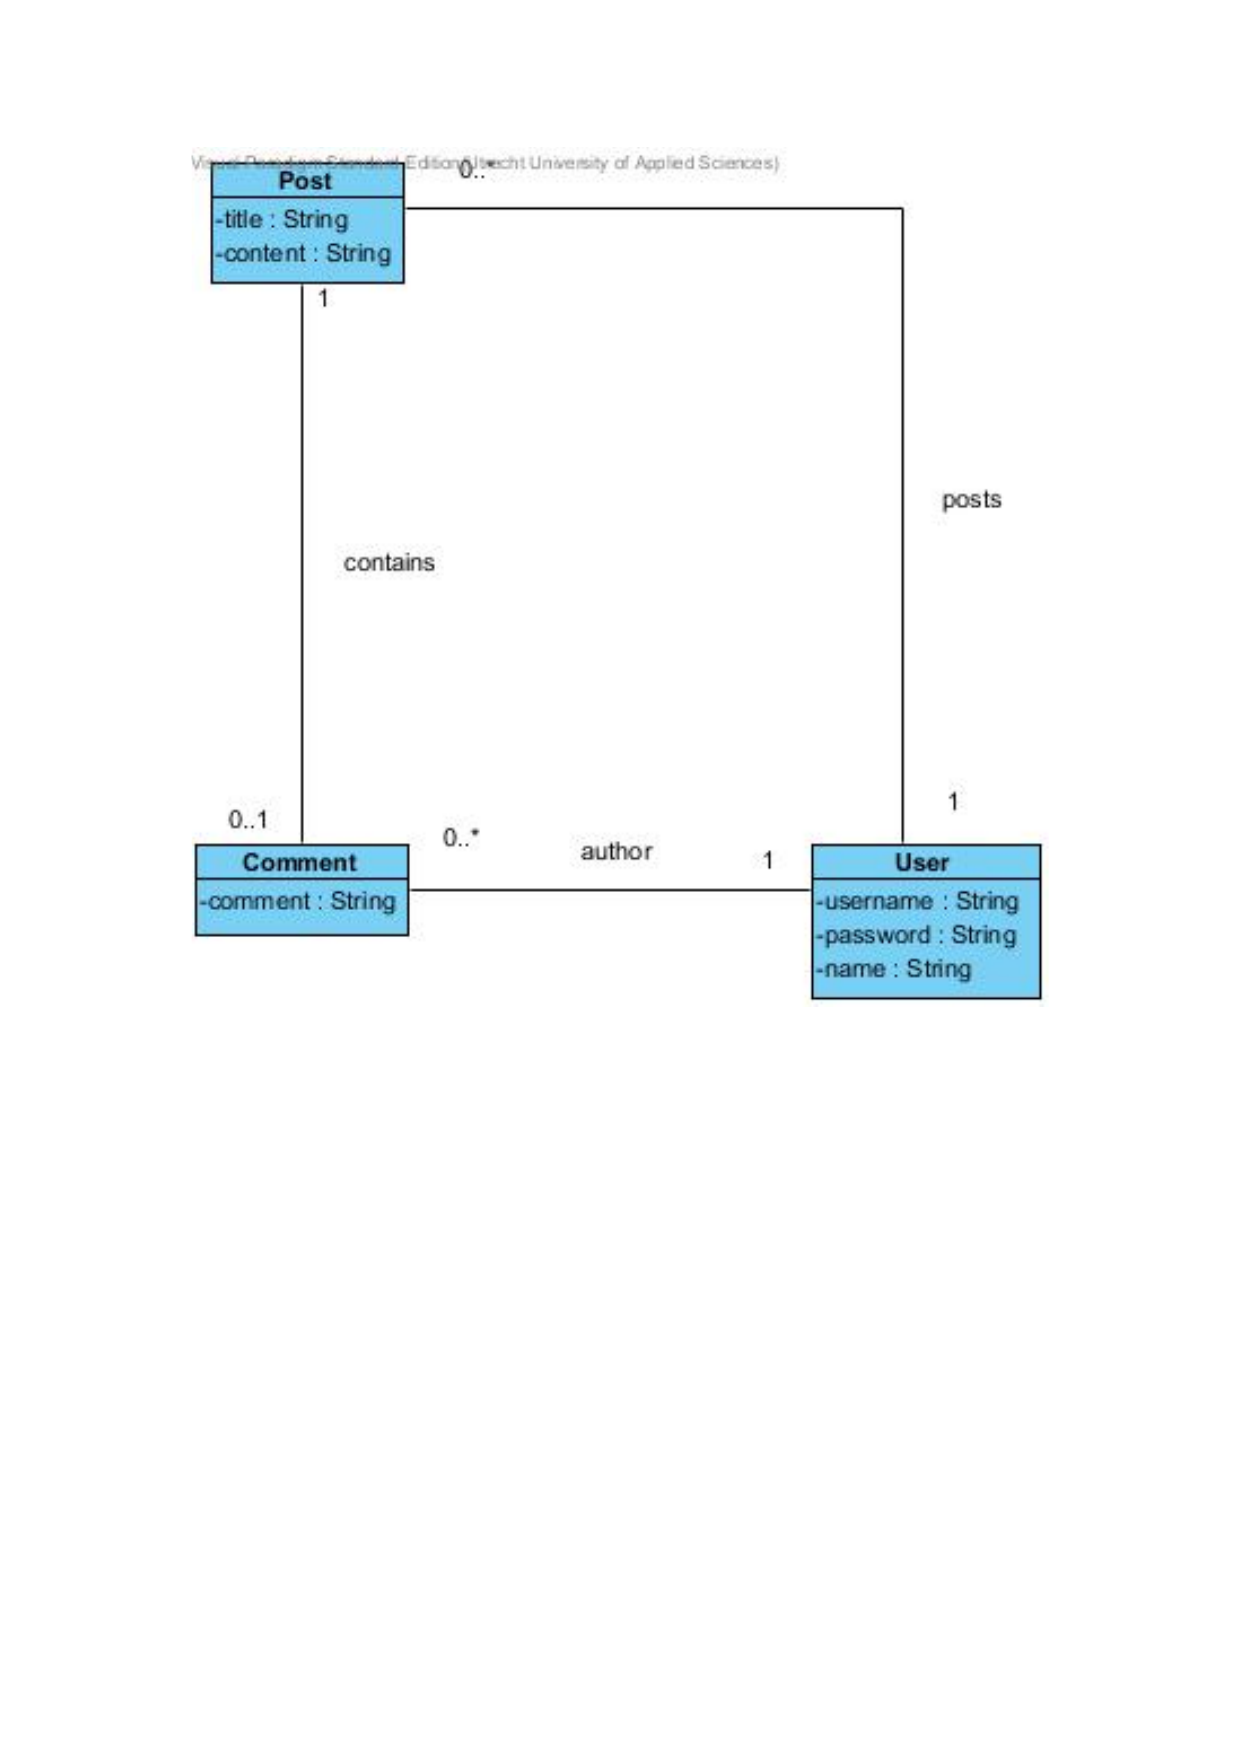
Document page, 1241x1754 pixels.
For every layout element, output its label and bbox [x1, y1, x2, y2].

picture [191, 147, 1049, 1007]
